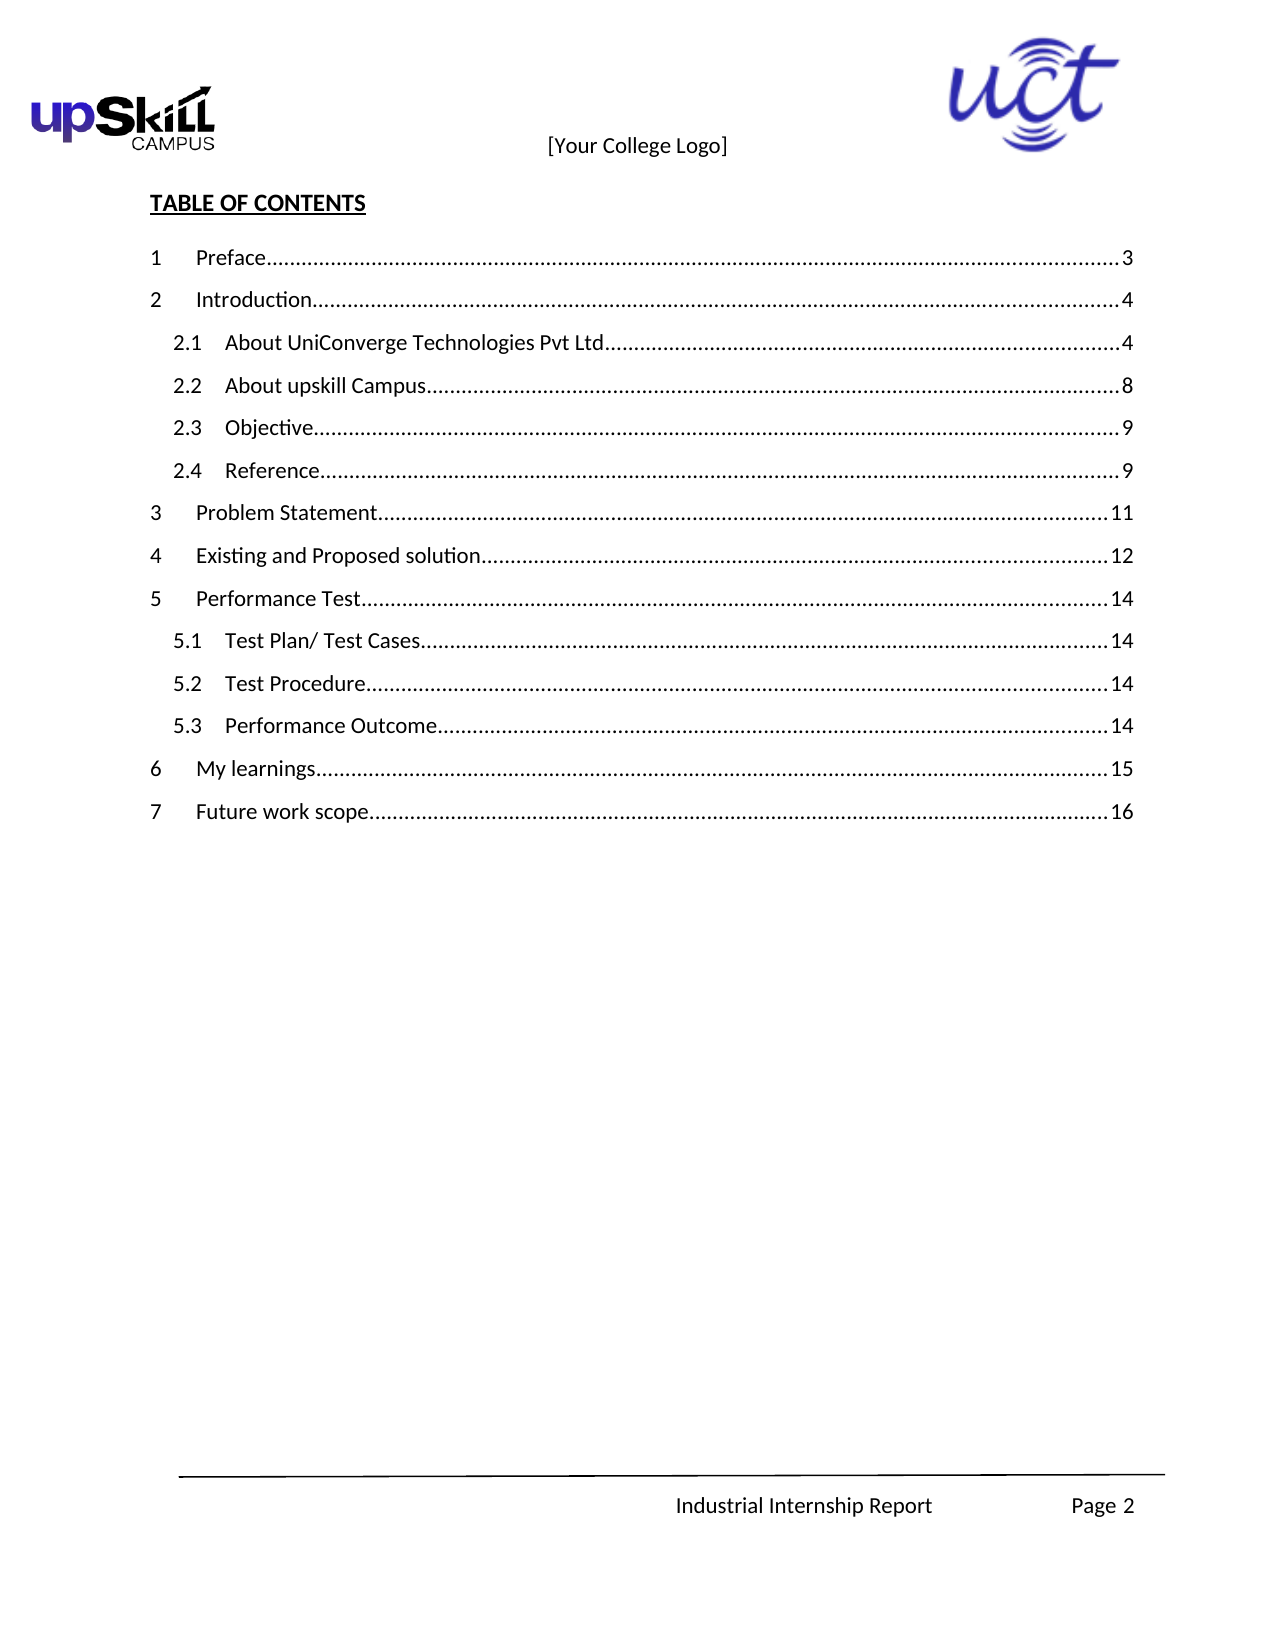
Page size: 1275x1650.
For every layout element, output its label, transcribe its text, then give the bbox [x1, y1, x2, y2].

text 5.1 Test Plan/ Test Cases 14 [173, 626, 1134, 654]
text 2.1 About UniConverge Technologies Pvt Ltd 4 [173, 328, 1134, 356]
text 2.4 Reference 9 [173, 456, 1134, 484]
text TABLE OF CONTENTS [150, 187, 1134, 218]
text 7 Future work scope 16 [150, 797, 1134, 825]
picture [946, 28, 1125, 154]
text 5 Performance Test 14 [150, 584, 1134, 612]
text 6 My learnings 15 [150, 754, 1134, 782]
text 2.3 Objective 9 [173, 413, 1134, 441]
text 3 Problem Statement 11 [150, 498, 1134, 527]
text 2 Introduction 4 [150, 286, 1134, 313]
picture [0, 73, 246, 154]
text 1 Preface 3 [150, 243, 1134, 271]
text 5.3 Performance Outcome 14 [173, 712, 1134, 739]
text 2.2 About upskill Campus 8 [173, 371, 1134, 399]
text 5.2 Test Procedure 14 [173, 669, 1134, 697]
text 4 Existing and Proposed solution 12 [150, 541, 1134, 569]
